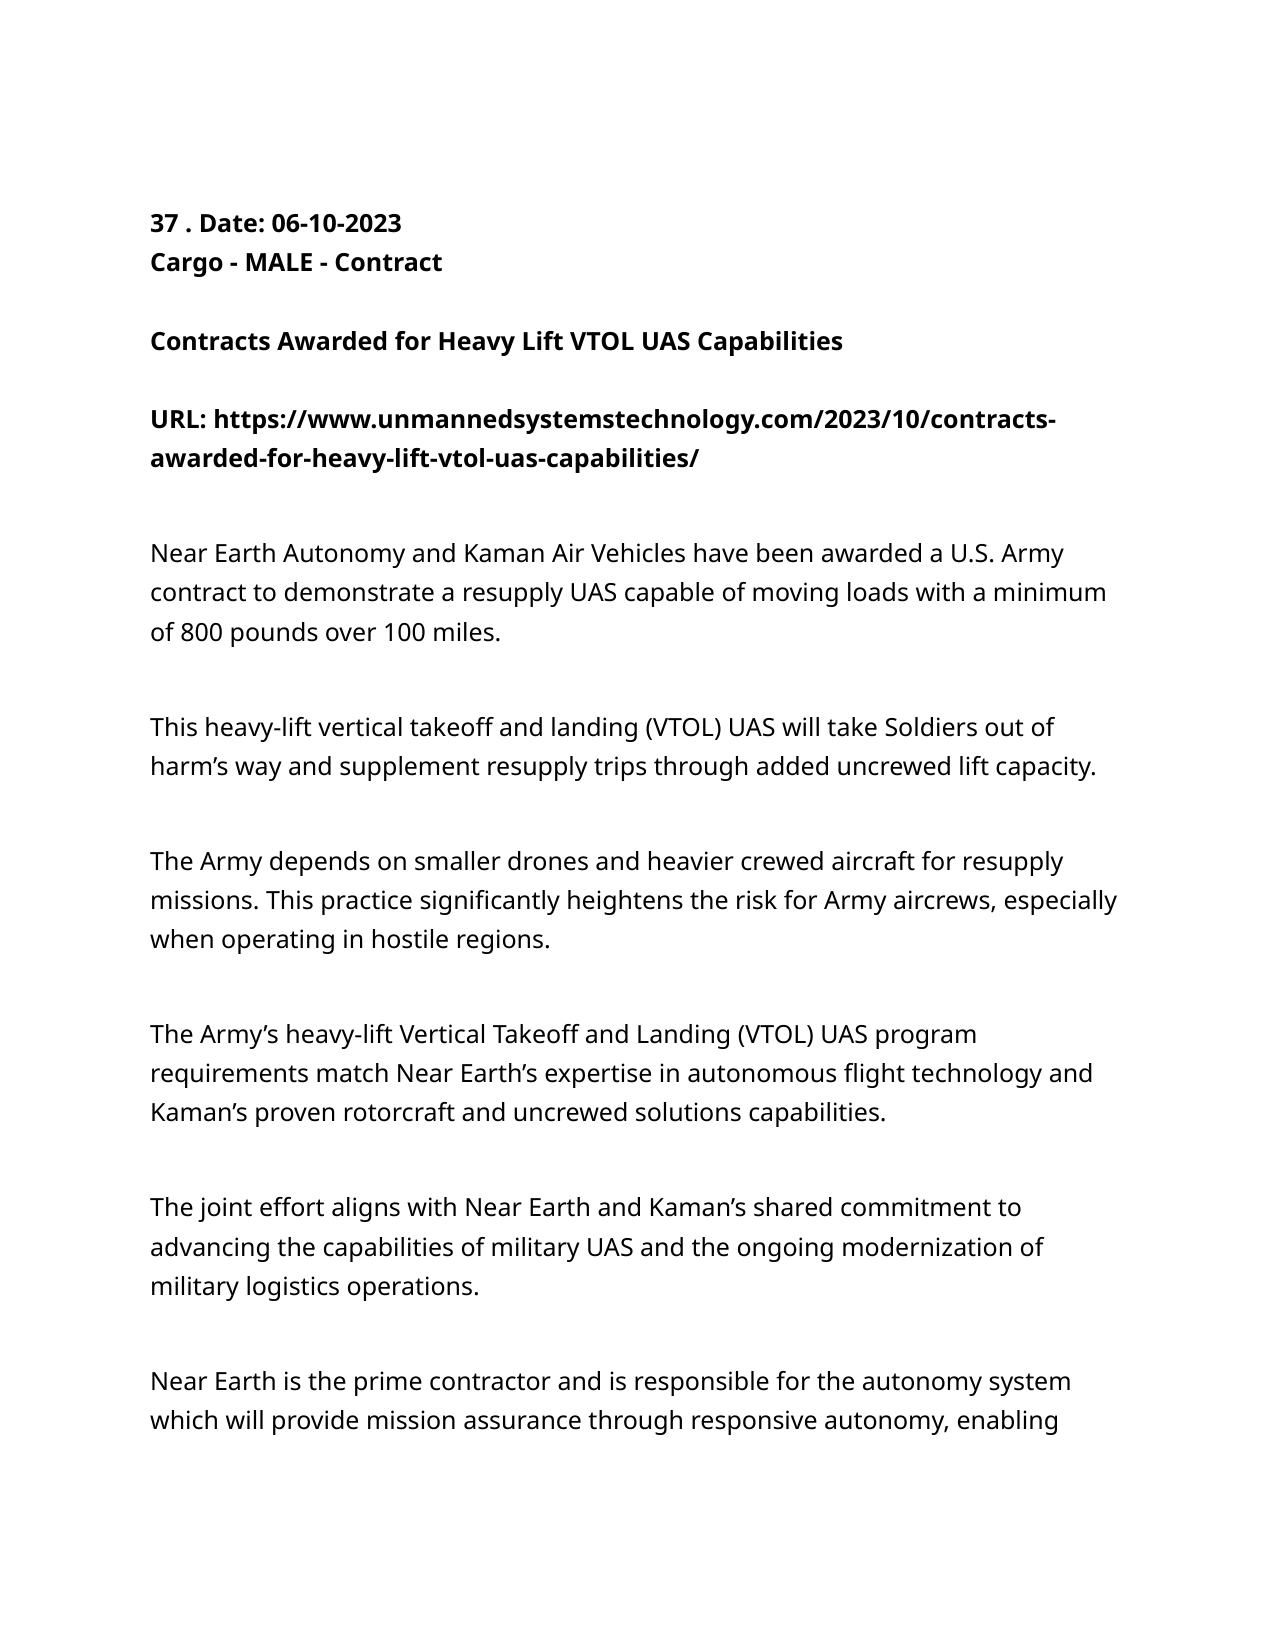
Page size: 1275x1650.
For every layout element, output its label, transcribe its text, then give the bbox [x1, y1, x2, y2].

text 37 . Date: 06-10-2023 Cargo - MALE - Contract Contracts Awarded for Heavy Lift VTOL UAS Capabilities URL: https://www.unmannedsystemstechnology.com/2023/10/contracts-awarded-for-heavy-lift-vtol-uas-capabilities/ [150, 206, 1125, 514]
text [150, 1363, 1125, 1437]
text Near Earth Autonomy and Kaman Air Vehicles have been awarded a U.S. Army contract to demonstrate a resupply UAS capable of moving loads with a minimum of 800 pounds over 100 miles. [150, 536, 1125, 687]
text The Army depends on smaller drones and heavier crewed aircraft for resupply missions. This practice significantly heightens the risk for Army aircrews, especially when operating in hostile regions. [150, 843, 1125, 995]
text This heavy-lift vertical takeoff and landing (VTOL) UAS will take Soldiers out of harm’s way and supplement resupply trips through added uncrewed lift capacity. [150, 709, 1125, 822]
text The joint effort aligns with Near Earth and Kaman’s shared commitment to advancing the capabilities of military UAS and the ongoing modernization of military logistics operations. [150, 1190, 1125, 1342]
text The Army’s heavy-lift Vertical Takeoff and Landing (VTOL) UAS program requirements match Near Earth’s expertise in autonomous flight technology and Kaman’s proven rotorcraft and uncrewed solutions capabilities. [150, 1017, 1125, 1168]
